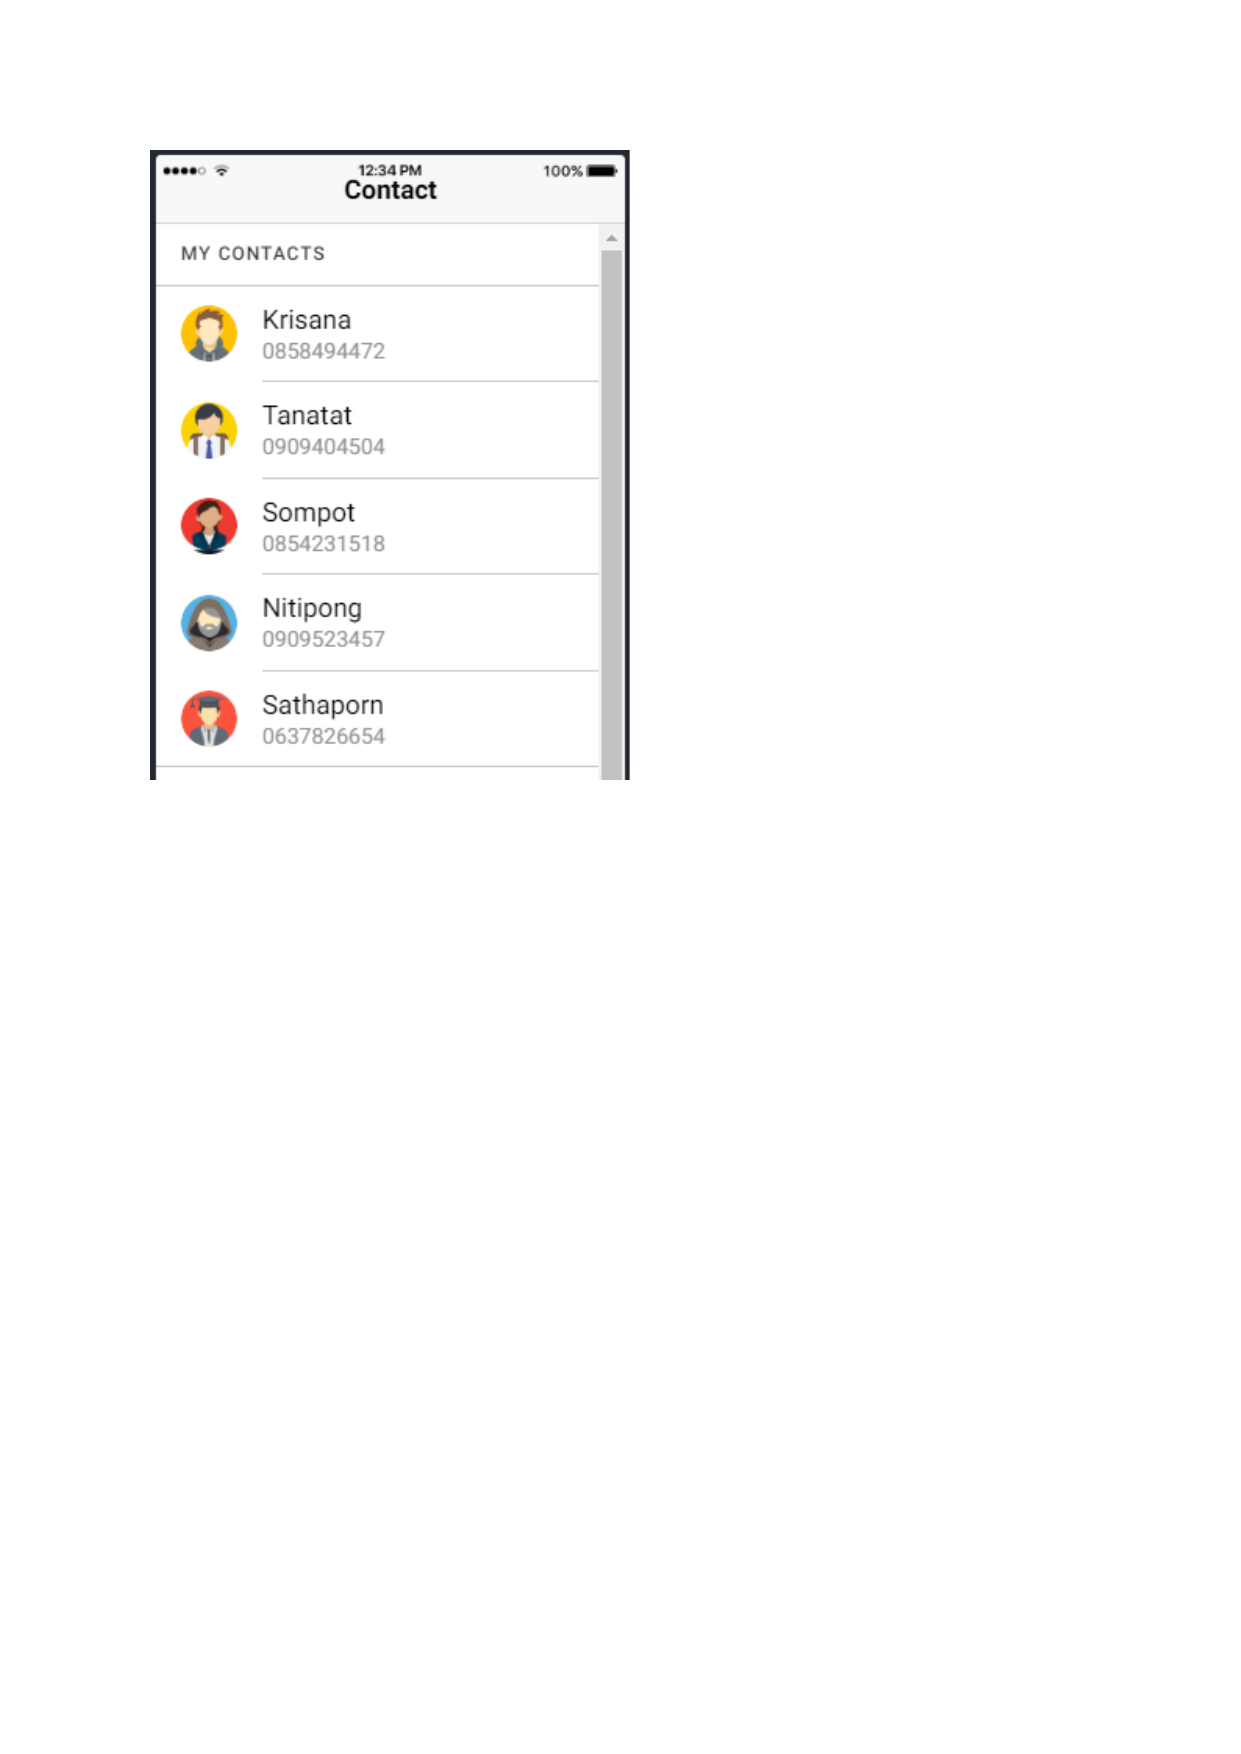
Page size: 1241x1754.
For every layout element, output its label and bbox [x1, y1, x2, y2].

picture [150, 150, 630, 780]
